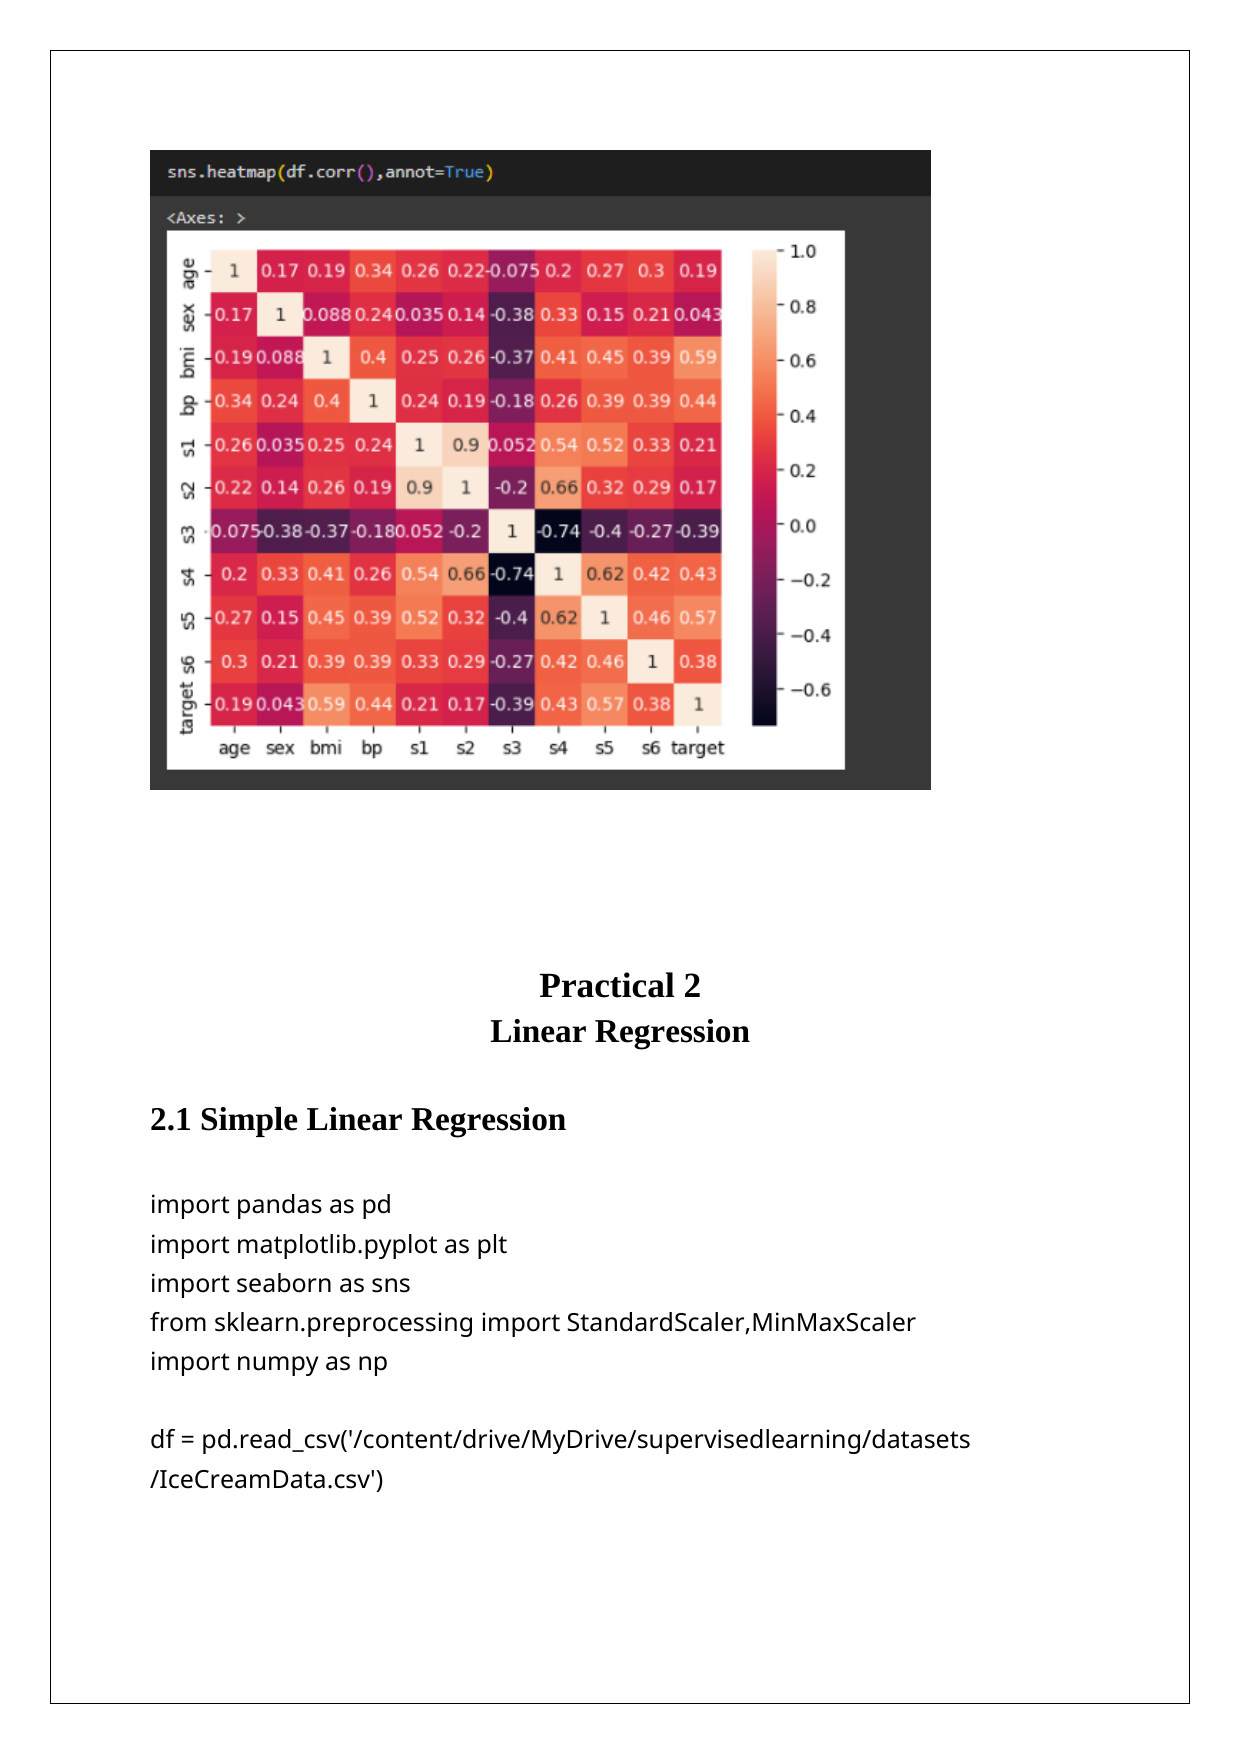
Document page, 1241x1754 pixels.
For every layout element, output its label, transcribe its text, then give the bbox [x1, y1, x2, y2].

text import matplotlib.pyplot as plt [150, 1226, 1090, 1260]
text df = pd.read_csv('/content/drive/MyDrive/supervisedlearning/datasets /IceCreamData.csv') [150, 1422, 1090, 1495]
text Linear Regression [150, 1011, 1090, 1049]
text from sklearn.preprocessing import StandardScaler,MinMaxScaler [150, 1304, 1090, 1339]
text import seaborn as sns [150, 1265, 1090, 1299]
text import numpy as np [150, 1344, 1090, 1378]
text 2.1 Simple Linear Regression [150, 1099, 1090, 1137]
text Practical 2 [150, 964, 1090, 1005]
picture [150, 150, 931, 790]
text import pandas as pd [150, 1187, 1090, 1221]
